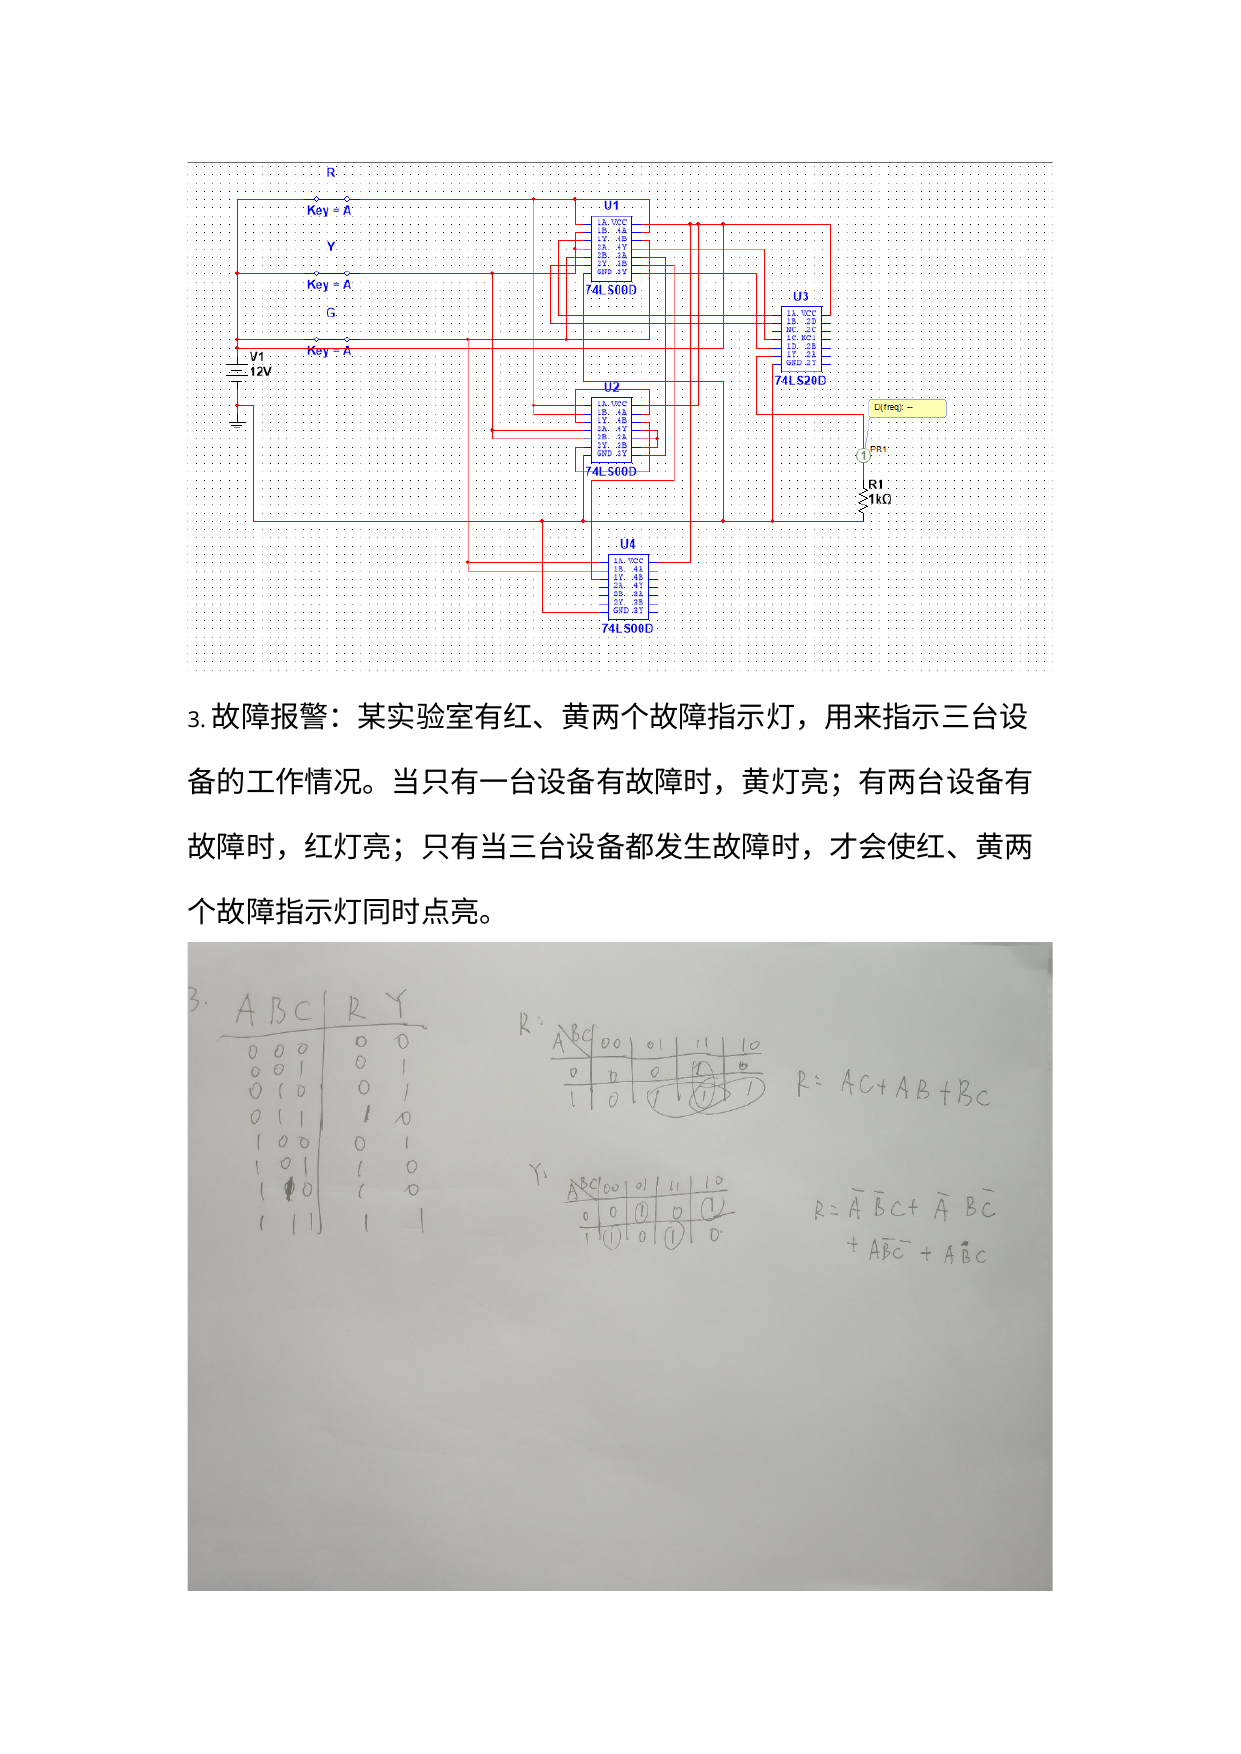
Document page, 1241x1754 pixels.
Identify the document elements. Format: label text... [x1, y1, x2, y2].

picture [187, 162, 1053, 671]
picture [187, 942, 1053, 1591]
text 3. 故障报警：某实验室有红、黄两个故障指示灯，用来指示三台设备的工作情况。当只有一台设备有故障时，黄灯亮；有两台设备有故障时，红灯亮；只有当三台设备都发生故障时，才会使红、黄两个故障指示灯同时点亮。 [187, 682, 1053, 942]
